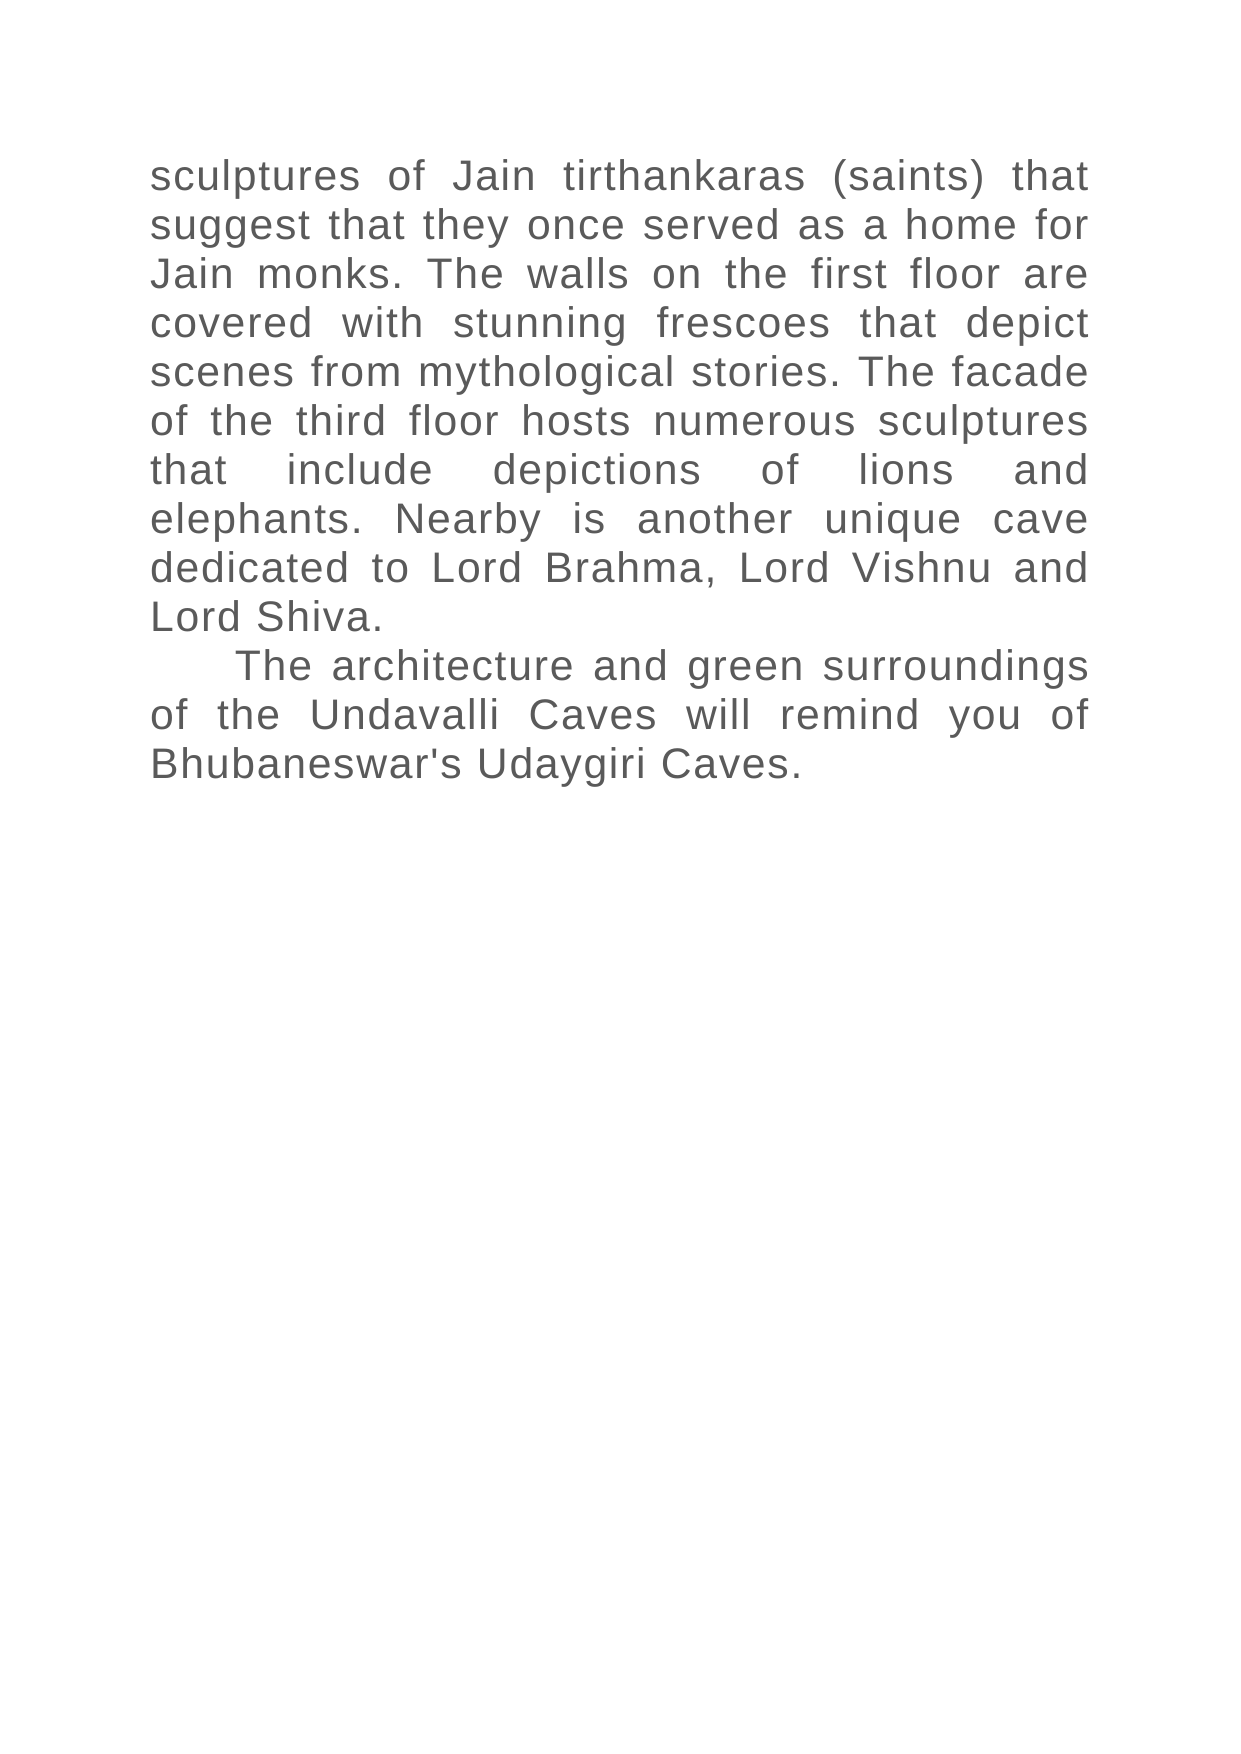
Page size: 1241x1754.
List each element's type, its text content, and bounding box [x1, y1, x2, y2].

text The architecture and green surroundings of the Undavalli Caves will remind you of Bhubaneswar's Udaygiri Caves. [150, 641, 1090, 788]
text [150, 150, 1090, 641]
